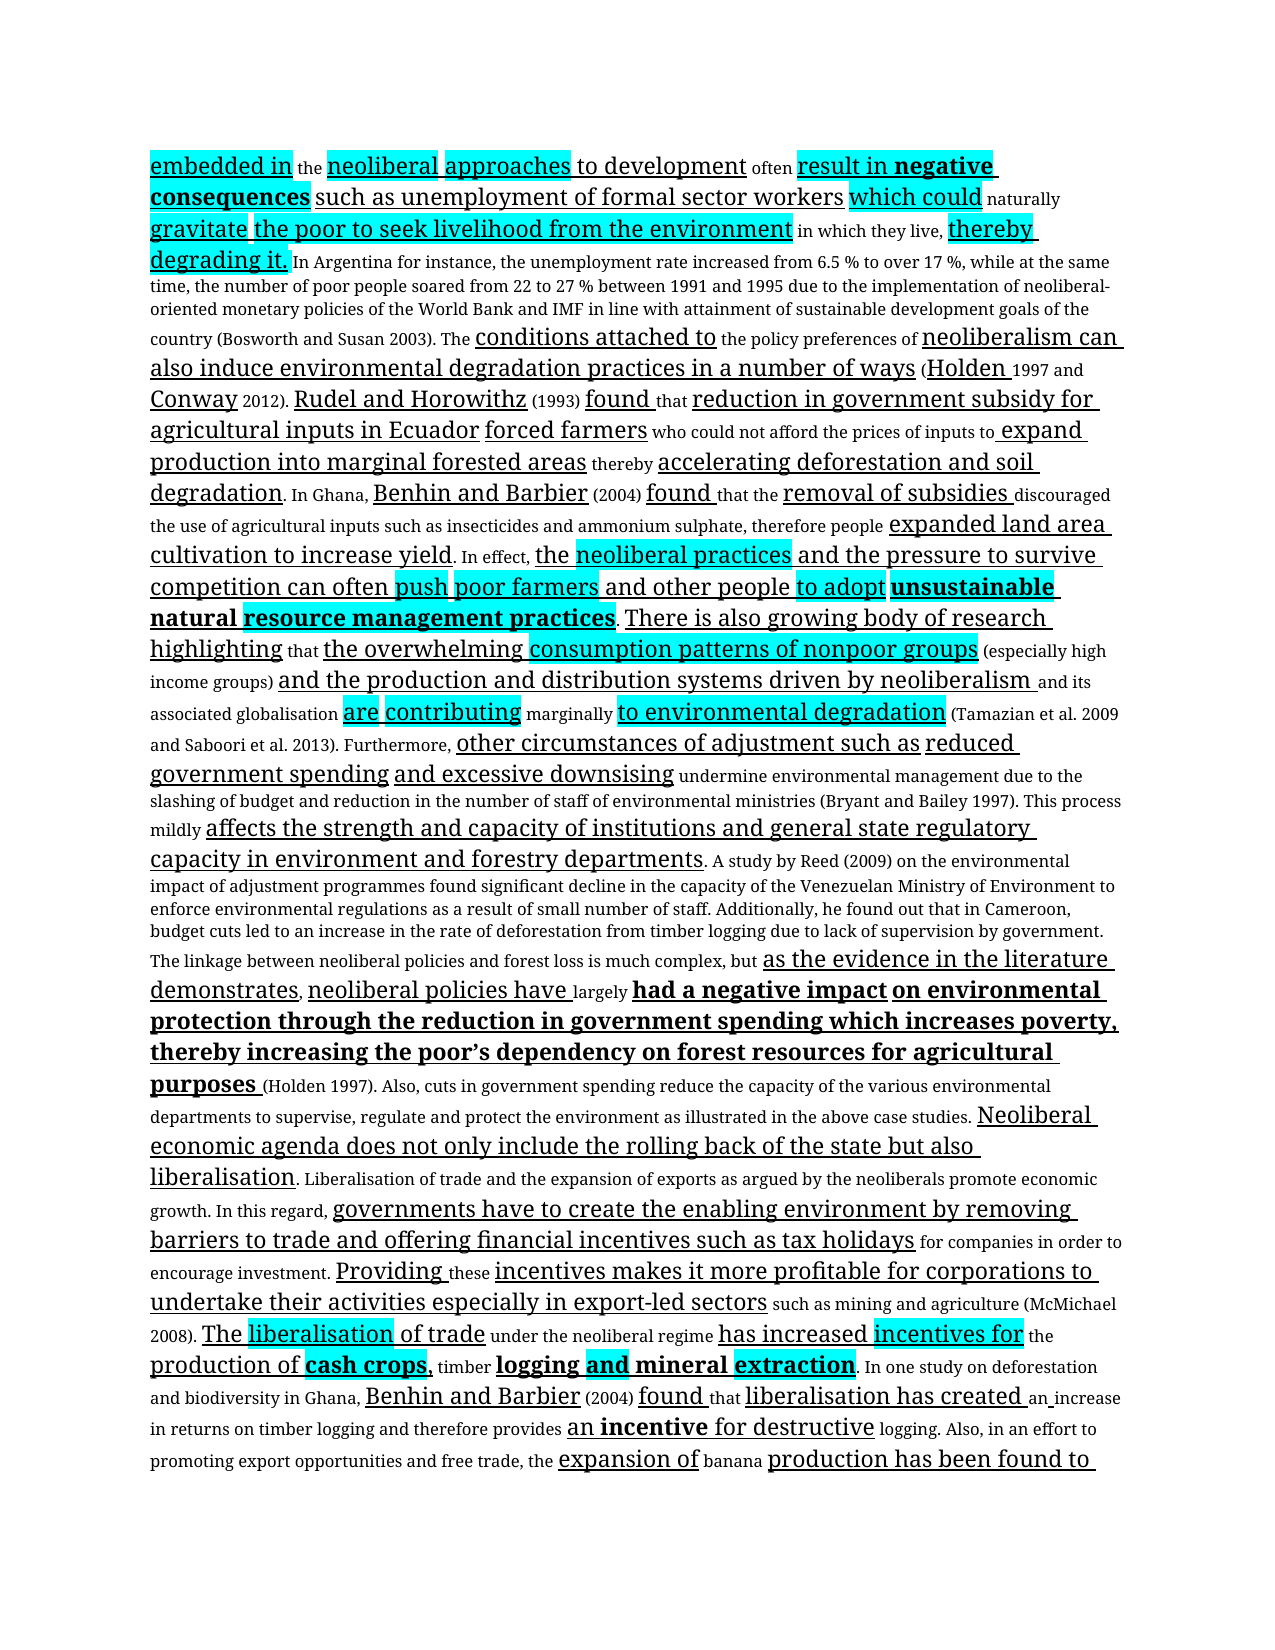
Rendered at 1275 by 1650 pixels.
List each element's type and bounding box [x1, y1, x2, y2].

text [150, 150, 1125, 1474]
